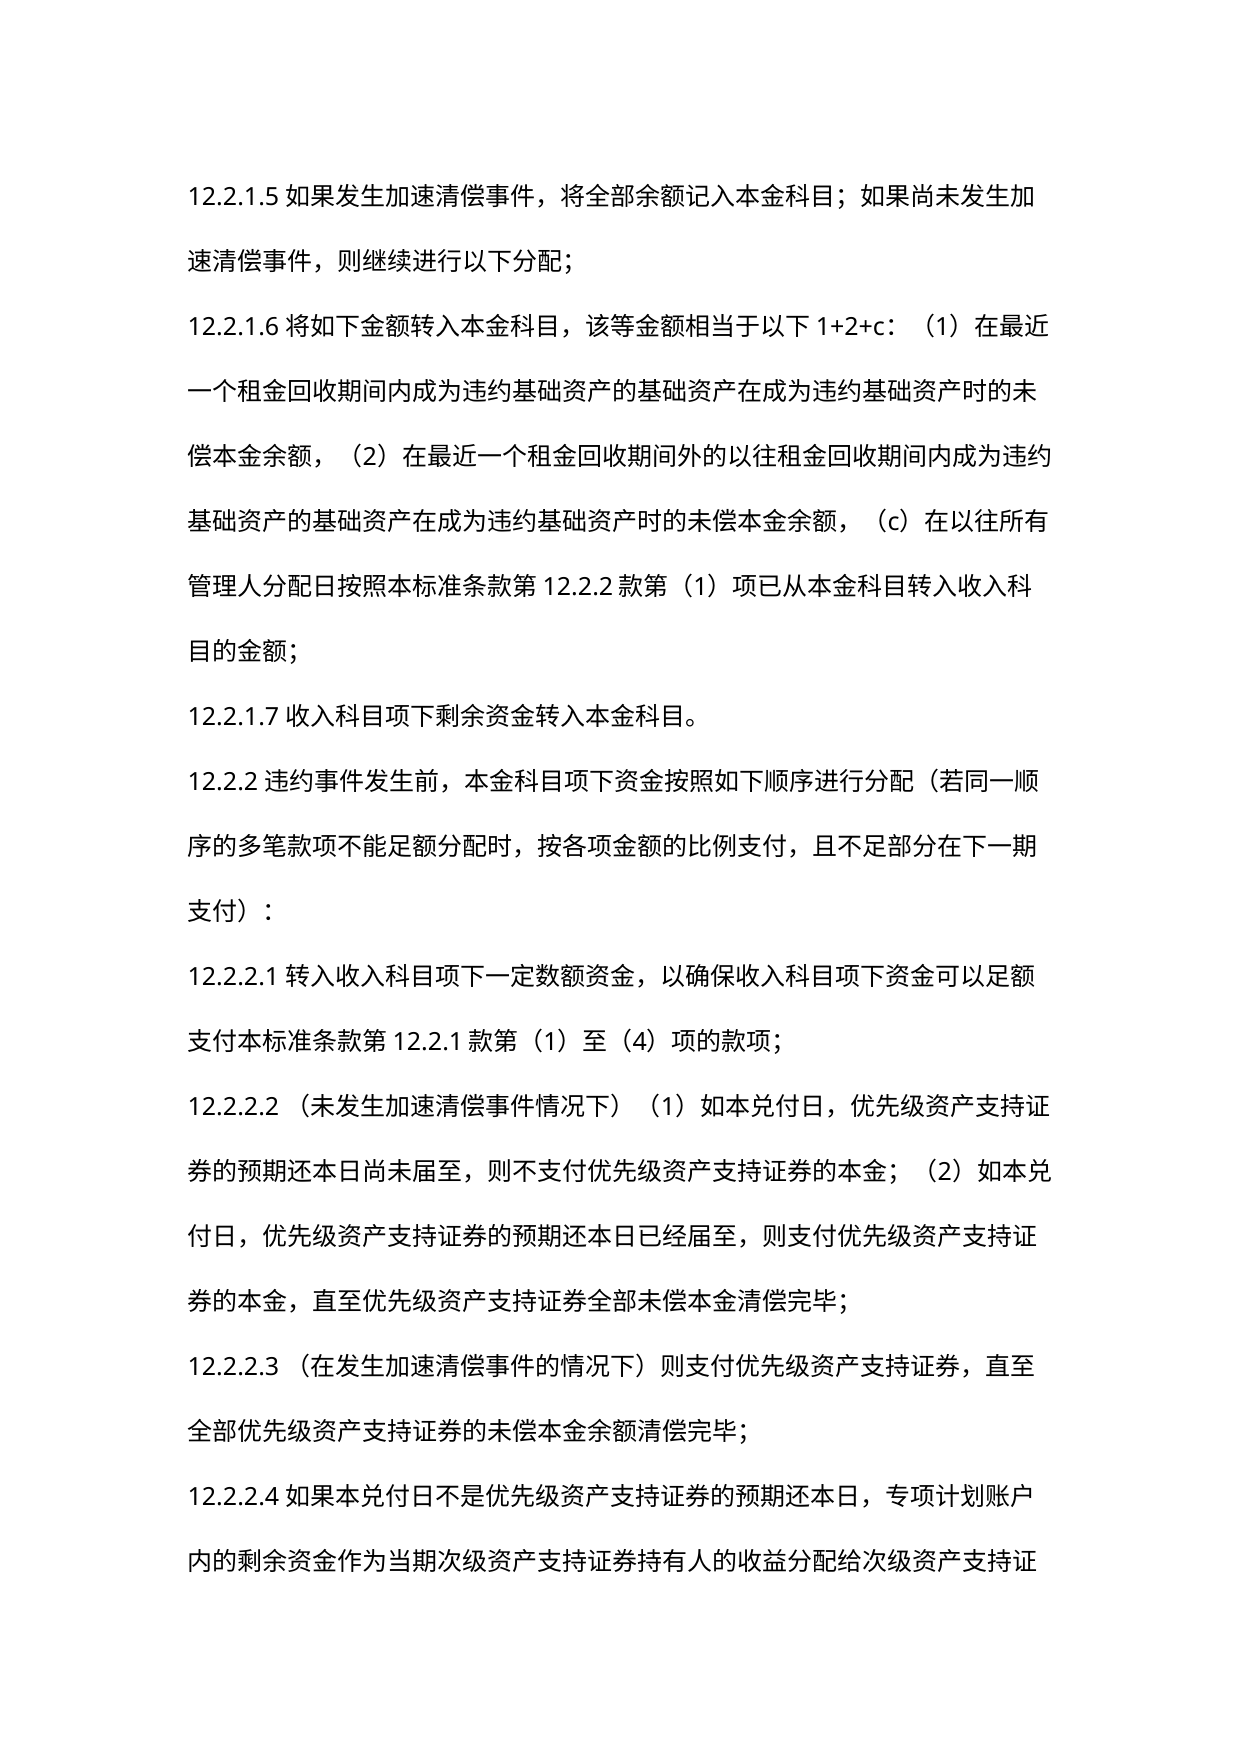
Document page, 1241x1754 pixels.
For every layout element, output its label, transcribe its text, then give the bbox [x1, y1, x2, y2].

text 12.2.2.3 （在发生加速清偿事件的情况下）则支付优先级资产支持证券，直至全部优先级资产支持证券的未偿本金余额清偿完毕； [187, 1332, 1053, 1462]
text 12.2.1.6 将如下金额转入本金科目，该等金额相当于以下1+2+c：（1）在最近一个租金回收期间内成为违约基础资产的基础资产在成为违约基础资产时的未偿本金余额，（2）在最近一个租金回收期间外的以往租金回收期间内成为违约基础资产的基础资产在成为违约基础资产时的未偿本金余额，（c）在以往所有管理人分配日按照本标准条款第12.2.2款第（1）项已从本金科目转入收入科目的金额； [187, 292, 1053, 682]
text 12.2.1.7 收入科目项下剩余资金转入本金科目。 [187, 682, 1053, 747]
text 12.2.1.5 如果发生加速清偿事件，将全部余额记入本金科目；如果尚未发生加速清偿事件，则继续进行以下分配； [187, 162, 1053, 292]
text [187, 1462, 1053, 1592]
text 12.2.2 违约事件发生前，本金科目项下资金按照如下顺序进行分配（若同一顺序的多笔款项不能足额分配时，按各项金额的比例支付，且不足部分在下一期支付）： [187, 747, 1053, 942]
text 12.2.2.2 （未发生加速清偿事件情况下）（1）如本兑付日，优先级资产支持证券的预期还本日尚未届至，则不支付优先级资产支持证券的本金；（2）如本兑付日，优先级资产支持证券的预期还本日已经届至，则支付优先级资产支持证券的本金，直至优先级资产支持证券全部未偿本金清偿完毕； [187, 1072, 1053, 1332]
text 12.2.2.1 转入收入科目项下一定数额资金，以确保收入科目项下资金可以足额支付本标准条款第12.2.1款第（1）至（4）项的款项； [187, 942, 1053, 1072]
